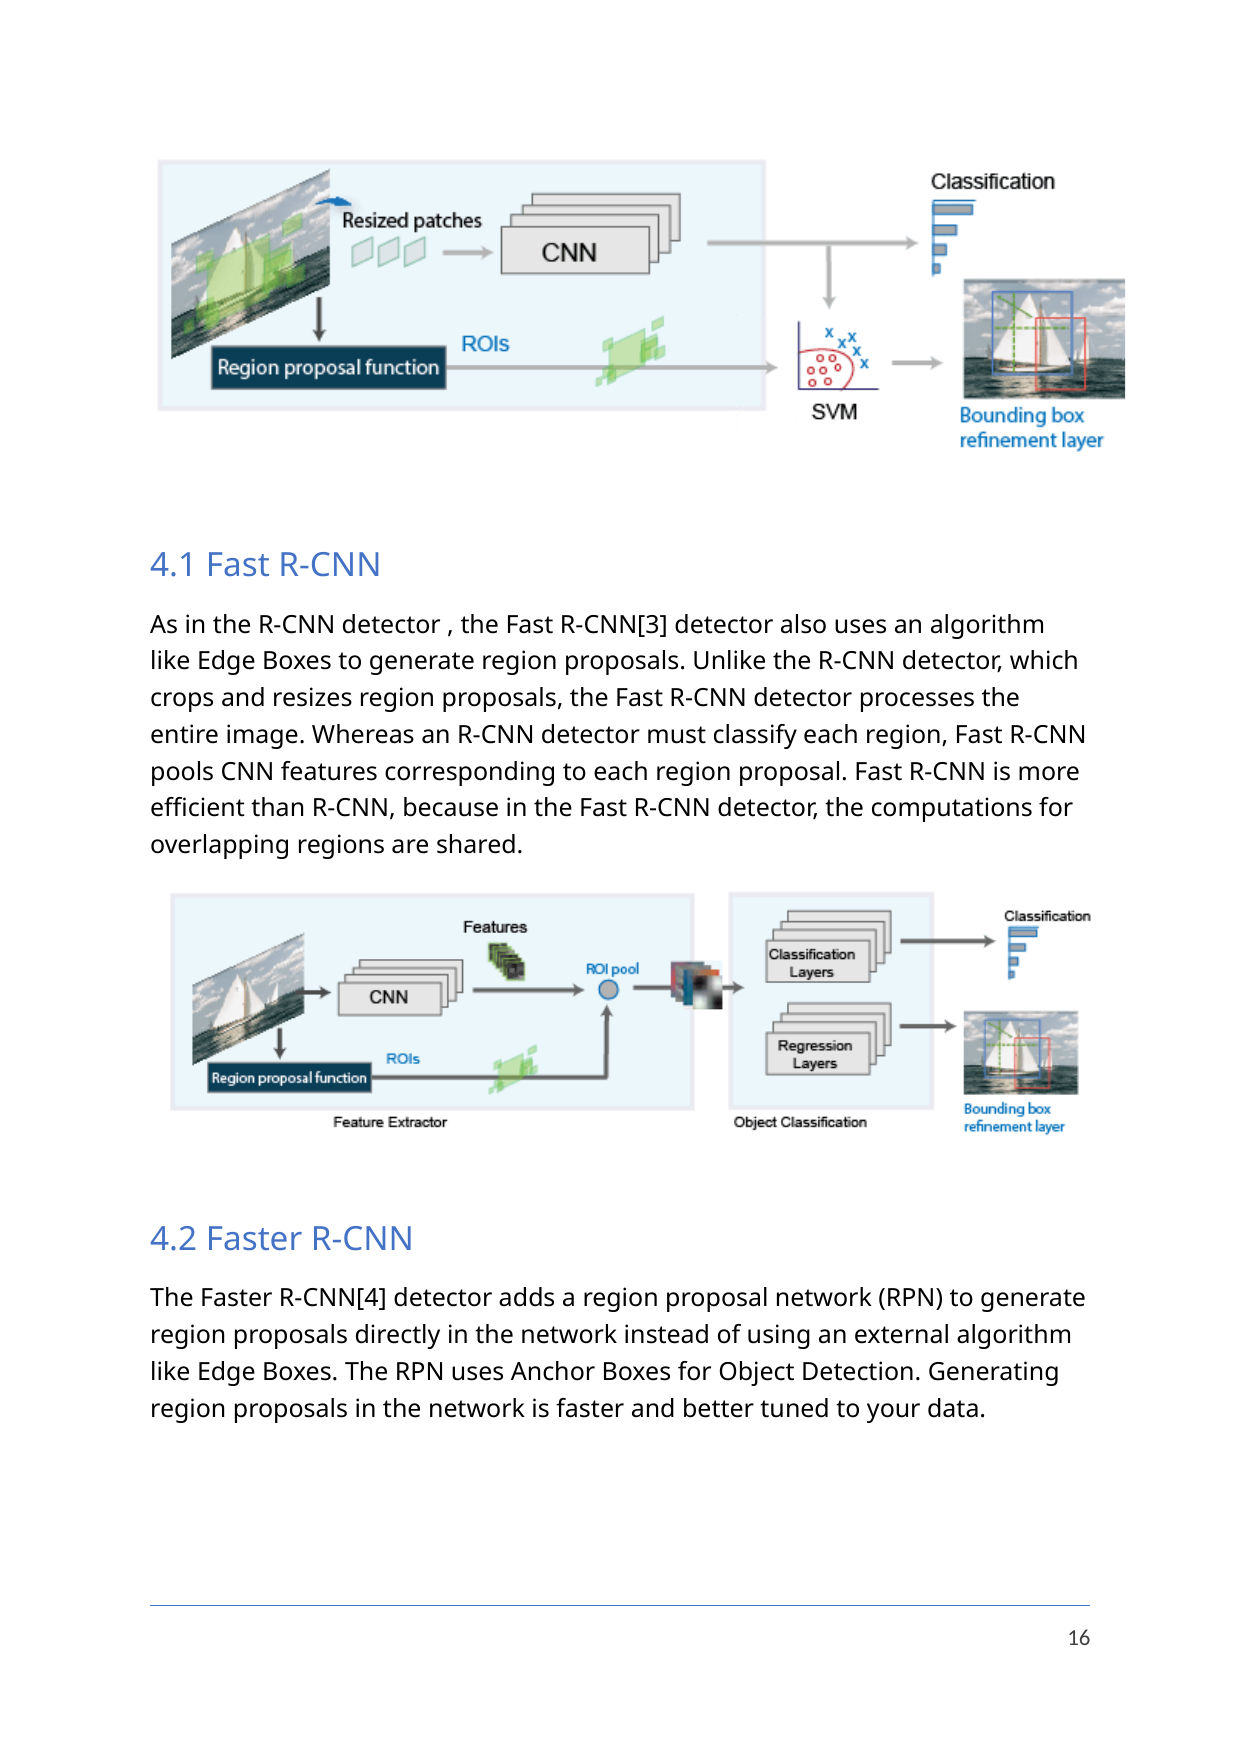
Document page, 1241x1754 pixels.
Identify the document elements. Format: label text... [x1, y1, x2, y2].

text The Faster R-CNN[4] detector adds a region proposal network (RPN) to generate region proposals directly in the network instead of using an external algorithm like Edge Boxes. The RPN uses Anchor Boxes for Object Detection. Generating region proposals in the network is faster and better tuned to your data. [150, 1280, 1090, 1424]
picture [150, 150, 1125, 469]
text 4.2 Faster R-CNN [150, 1214, 1090, 1260]
picture [150, 880, 1125, 1142]
text 4.1 Fast R-CNN [150, 541, 1090, 586]
text As in the R-CNN detector , the Fast R-CNN[3] detector also uses an algorithm like Edge Boxes to generate region proposals. Unlike the R-CNN detector, which crops and resizes region proposals, the Fast R-CNN detector processes the entire image. Whereas an R-CNN detector must classify each region, Fast R-CNN pools CNN features corresponding to each region proposal. Fast R-CNN is more efficient than R-CNN, because in the Fast R-CNN detector, the computations for overlapping regions are shared. [150, 606, 1090, 861]
